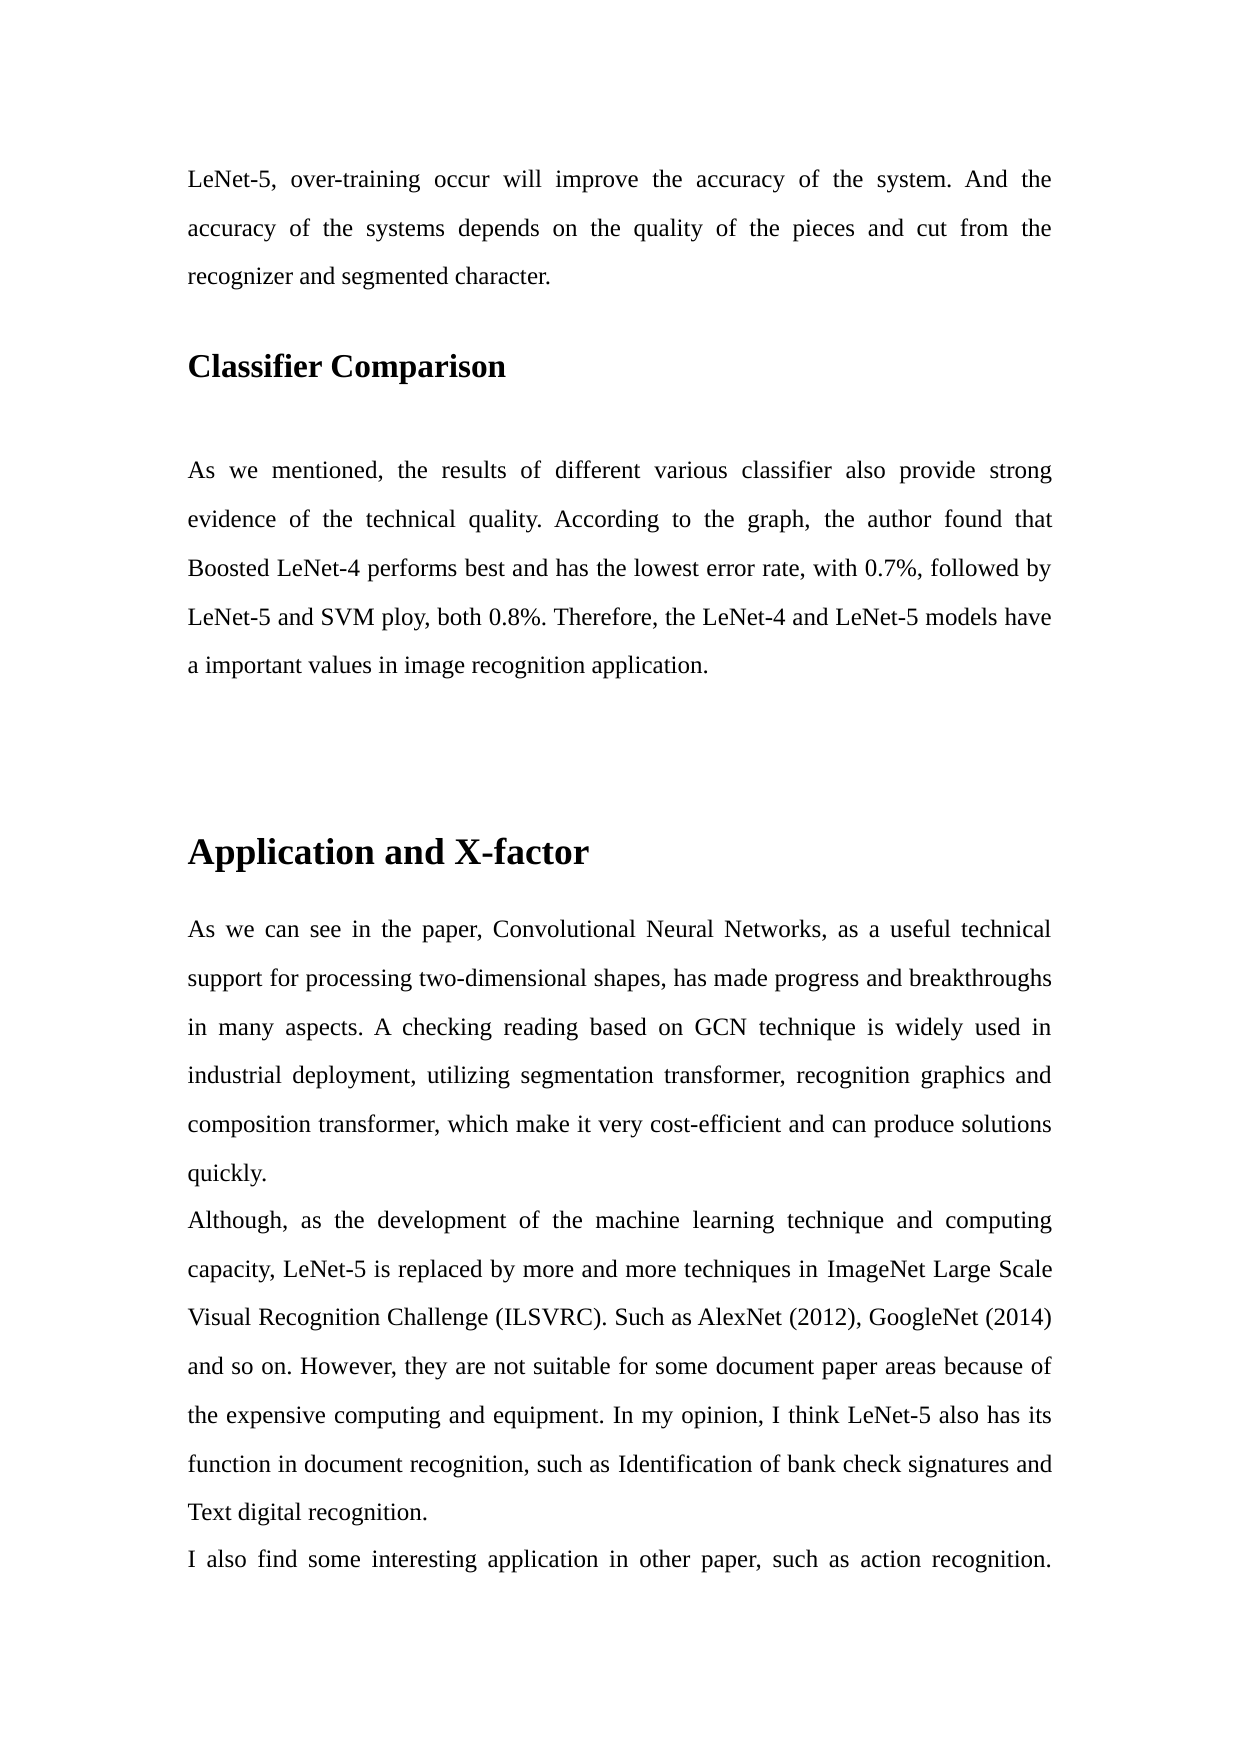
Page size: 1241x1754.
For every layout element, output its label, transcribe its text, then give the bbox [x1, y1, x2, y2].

text As we can see in the paper, Convolutional Neural Networks, as a useful technical support for processing two-dimensional shapes, has made progress and breakthroughs in many aspects. A checking reading based on GCN technique is widely used in industrial deployment, utilizing segmentation transformer, recognition graphics and composition transformer, which make it very cost-efficient and can produce solutions quickly. [187, 912, 1053, 1189]
subtitle Application and X-factor [187, 818, 1053, 883]
text Although, as the development of the machine learning technique and computing capacity, LeNet-5 is replaced by more and more techniques in ImageNet Large Scale Visual Recognition Challenge (ILSVRC). Such as AlexNet (2012), GoogleNet (2014) and so on. However, they are not suitable for some document paper areas because of the expensive computing and equipment. In my opinion, I think LeNet-5 also has its function in document recognition, such as Identification of bank check signatures and Text digital recognition. [187, 1203, 1053, 1528]
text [187, 1542, 1053, 1575]
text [187, 162, 1053, 292]
text As we mentioned, the results of different various classifier also provide strong evidence of the technical quality. According to the graph, the author found that Boosted LeNet-4 performs best and has the lowest error rate, with 0.7%, followed by LeNet-5 and SVM ploy, both 0.8%. Therefore, the LeNet-4 and LeNet-5 models have a important values in image recognition application. [187, 453, 1053, 681]
subtitle Classifier Comparison [187, 333, 1053, 398]
